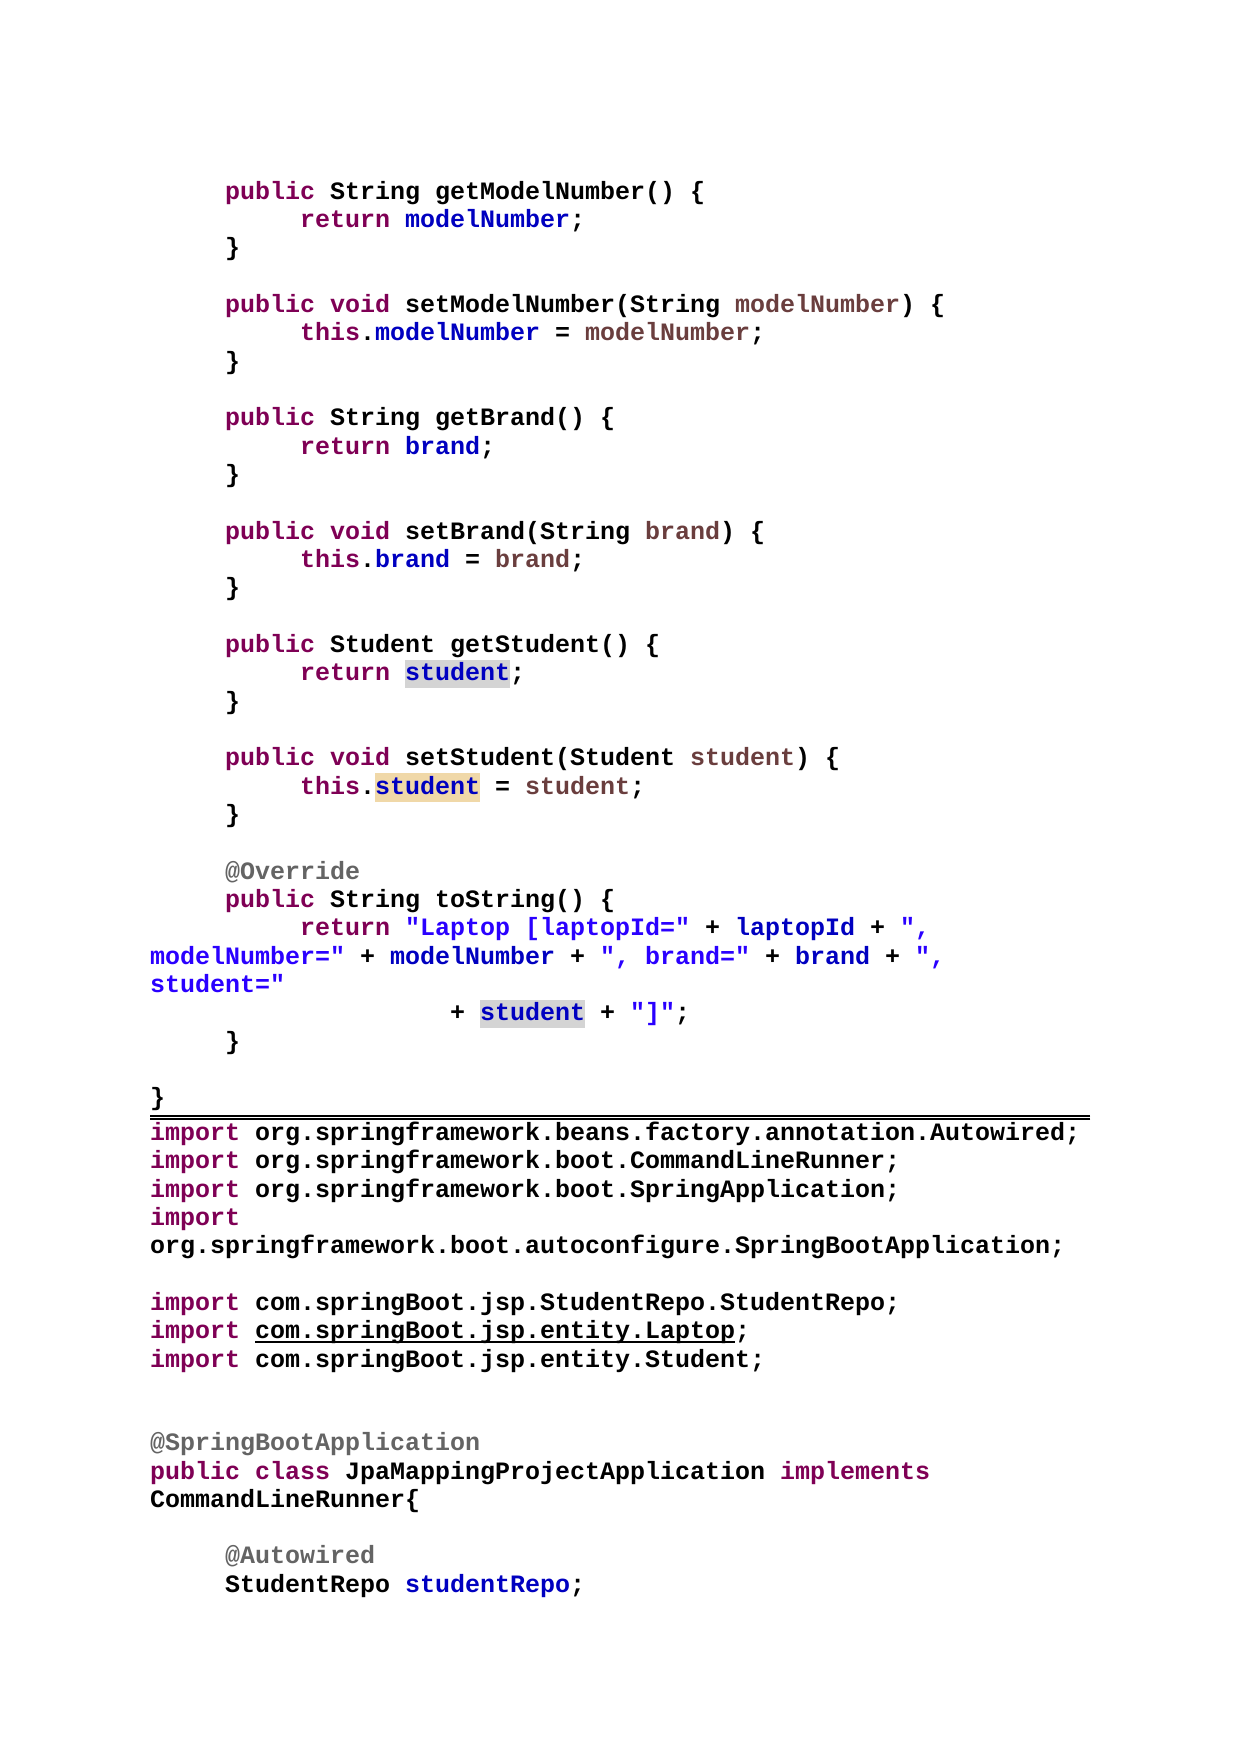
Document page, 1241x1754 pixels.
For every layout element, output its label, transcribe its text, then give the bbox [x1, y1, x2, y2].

text public String toString() { [150, 887, 1090, 915]
text this.brand = brand; [150, 547, 1090, 575]
text import com.springBoot.jsp.entity.Laptop; [150, 1318, 1090, 1346]
text public String getModelNumber() { [150, 178, 1090, 207]
text return brand; [150, 433, 1090, 462]
text StudentRepo studentRepo; [150, 1571, 1090, 1599]
text public void setBrand(String brand) { [150, 518, 1090, 547]
text } [150, 1085, 1090, 1115]
text return modelNumber; [150, 207, 1090, 235]
text + student + "]"; [150, 1000, 480, 1028]
text } [150, 235, 1090, 263]
text @Autowired [150, 1543, 1090, 1571]
text import org.springframework.beans.factory.annotation.Autowired; [150, 1120, 1090, 1148]
text @SpringBootApplication [150, 1430, 1090, 1458]
text public Student getStudent() { [150, 632, 1090, 660]
text import com.springBoot.jsp.entity.Student; [150, 1346, 1090, 1375]
text } [150, 575, 1090, 603]
text } [150, 688, 1090, 717]
text this.student = student; [480, 773, 1090, 802]
text return "Laptop [laptopId=" + laptopId + ", modelNumber=" + modelNumber + ", brand=" + brand + ", student=" [150, 915, 1090, 1000]
text public void setModelNumber(String modelNumber) { [150, 292, 1090, 320]
text public void setStudent(Student student) { [150, 745, 1090, 773]
text public String getBrand() { [150, 405, 1090, 433]
text } [150, 348, 1090, 377]
text import com.springBoot.jsp.StudentRepo.StudentRepo; [150, 1290, 1090, 1318]
text } [150, 802, 1090, 830]
text + student + "]"; [585, 1000, 1090, 1028]
text @Override [150, 858, 1090, 887]
text } [150, 1028, 1090, 1057]
text import org.springframework.boot.SpringApplication; [150, 1176, 1090, 1205]
text public class JpaMappingProjectApplication implements CommandLineRunner{ [150, 1458, 1090, 1515]
text import org.springframework.boot.autoconfigure.SpringBootApplication; [150, 1205, 1090, 1261]
text return student; [510, 660, 1090, 688]
text this.modelNumber = modelNumber; [150, 320, 1090, 348]
text } [150, 462, 1090, 490]
text import org.springframework.boot.CommandLineRunner; [150, 1148, 1090, 1176]
text return student; [150, 660, 405, 688]
text this.student = student; [150, 773, 375, 802]
